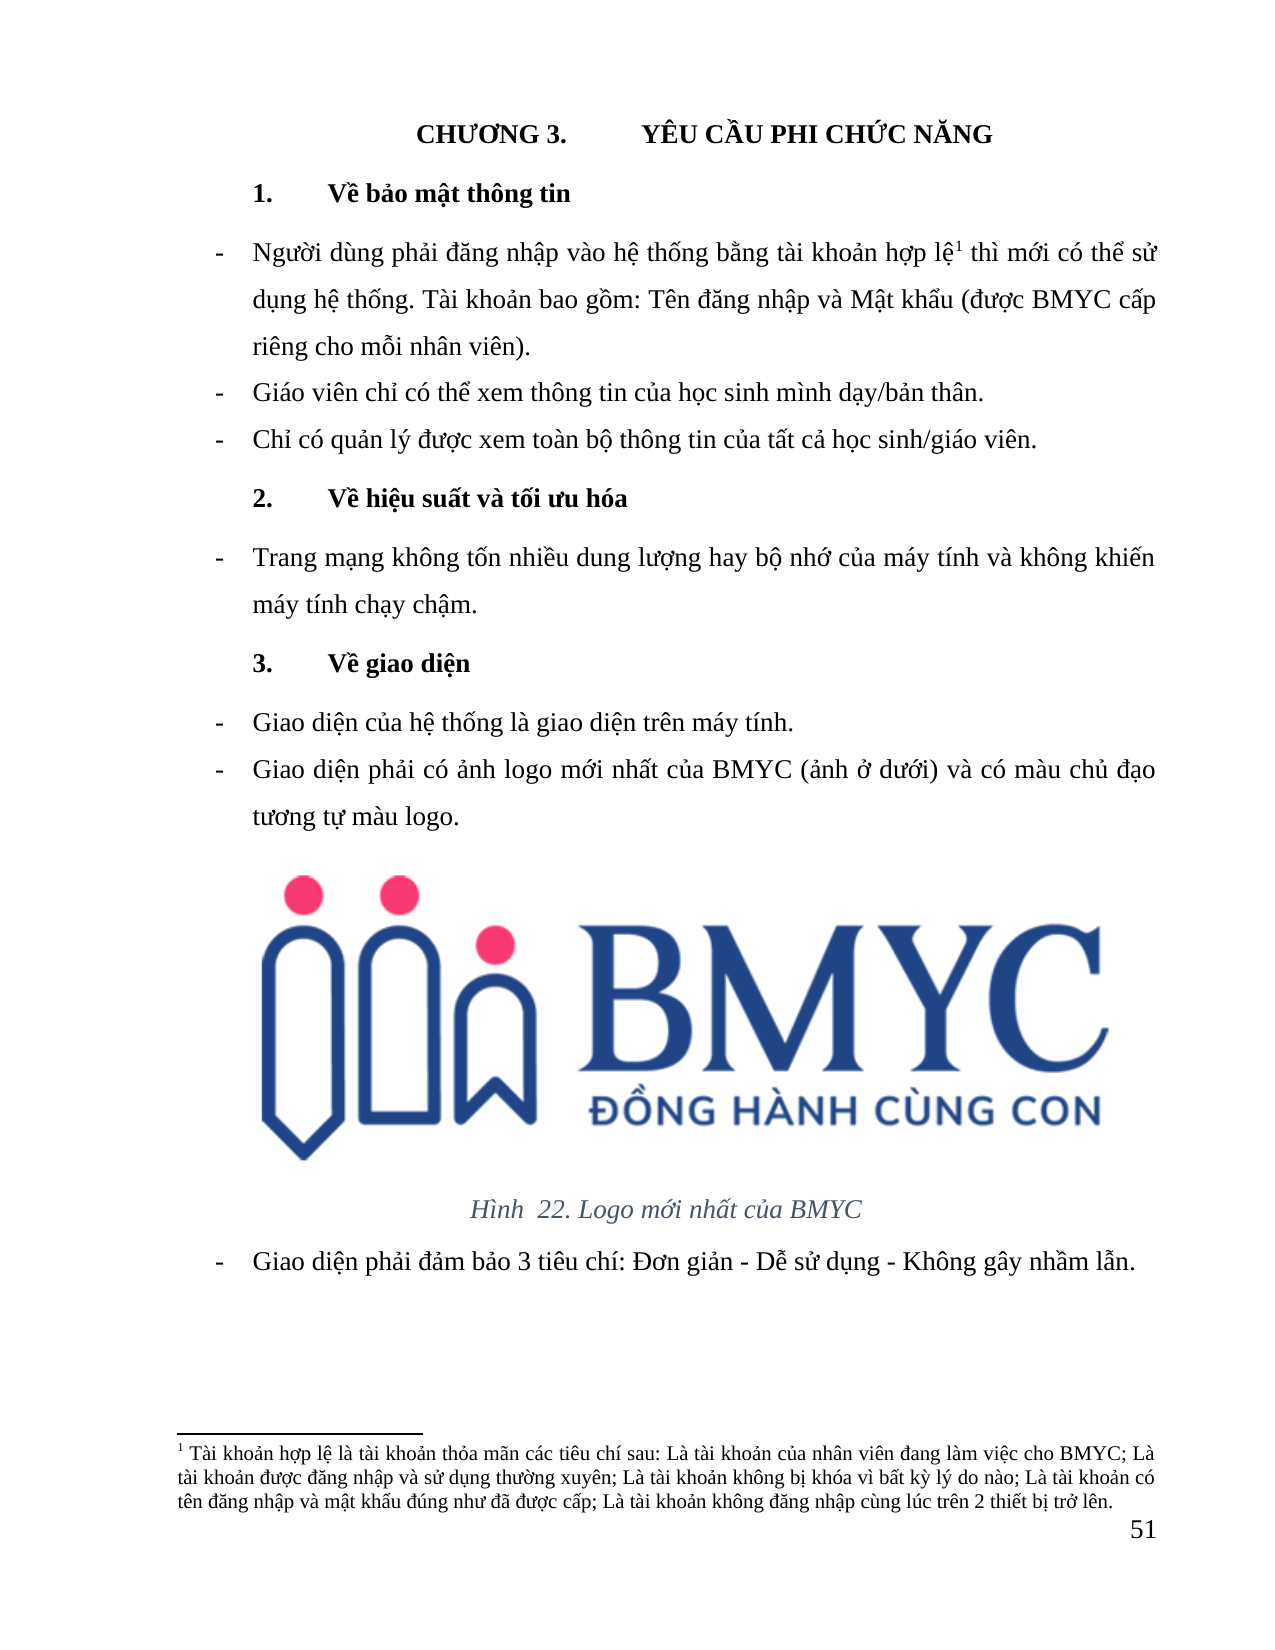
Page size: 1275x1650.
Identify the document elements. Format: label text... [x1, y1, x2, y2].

list Giao diện của hệ thống là giao diện trên máy tính. [215, 706, 1157, 738]
subtitle Về giao diện [177, 647, 1157, 678]
list Người dùng phải đăng nhập vào hệ thống bằng tài khoản hợp lệ thì mới có thể sử dụng hệ thống. Tài khoản bao gồm: Tên đăng nhập và Mật khẩu (được BMYC cấp riêng cho mỗi nhân viên). [215, 236, 1157, 361]
picture [243, 858, 1128, 1172]
list Chỉ có quản lý được xem toàn bộ thông tin của tất cả học sinh/giáo viên. [215, 423, 1157, 454]
list Trang mạng không tốn nhiều dung lượng hay bộ nhớ của máy tính và không khiến máy tính chạy chậm. [215, 541, 1157, 619]
list Giao diện phải đảm bảo 3 tiêu chí: Đơn giản - Dễ sử dụng - Không gây nhầm lẫn. [215, 1245, 1157, 1276]
subtitle Về hiệu suất và tối ưu hóa [177, 482, 1157, 513]
subtitle YÊU CẦU PHI CHỨC NĂNG [177, 118, 1157, 149]
list Giáo viên chỉ có thể xem thông tin của học sinh mình dạy/bản thân. [215, 376, 1157, 408]
subtitle Về bảo mật thông tin [177, 177, 1157, 208]
list Giao diện phải có ảnh logo mới nhất của BMYC (ảnh ở dưới) và có màu chủ đạo tương tự màu logo. [215, 753, 1157, 831]
